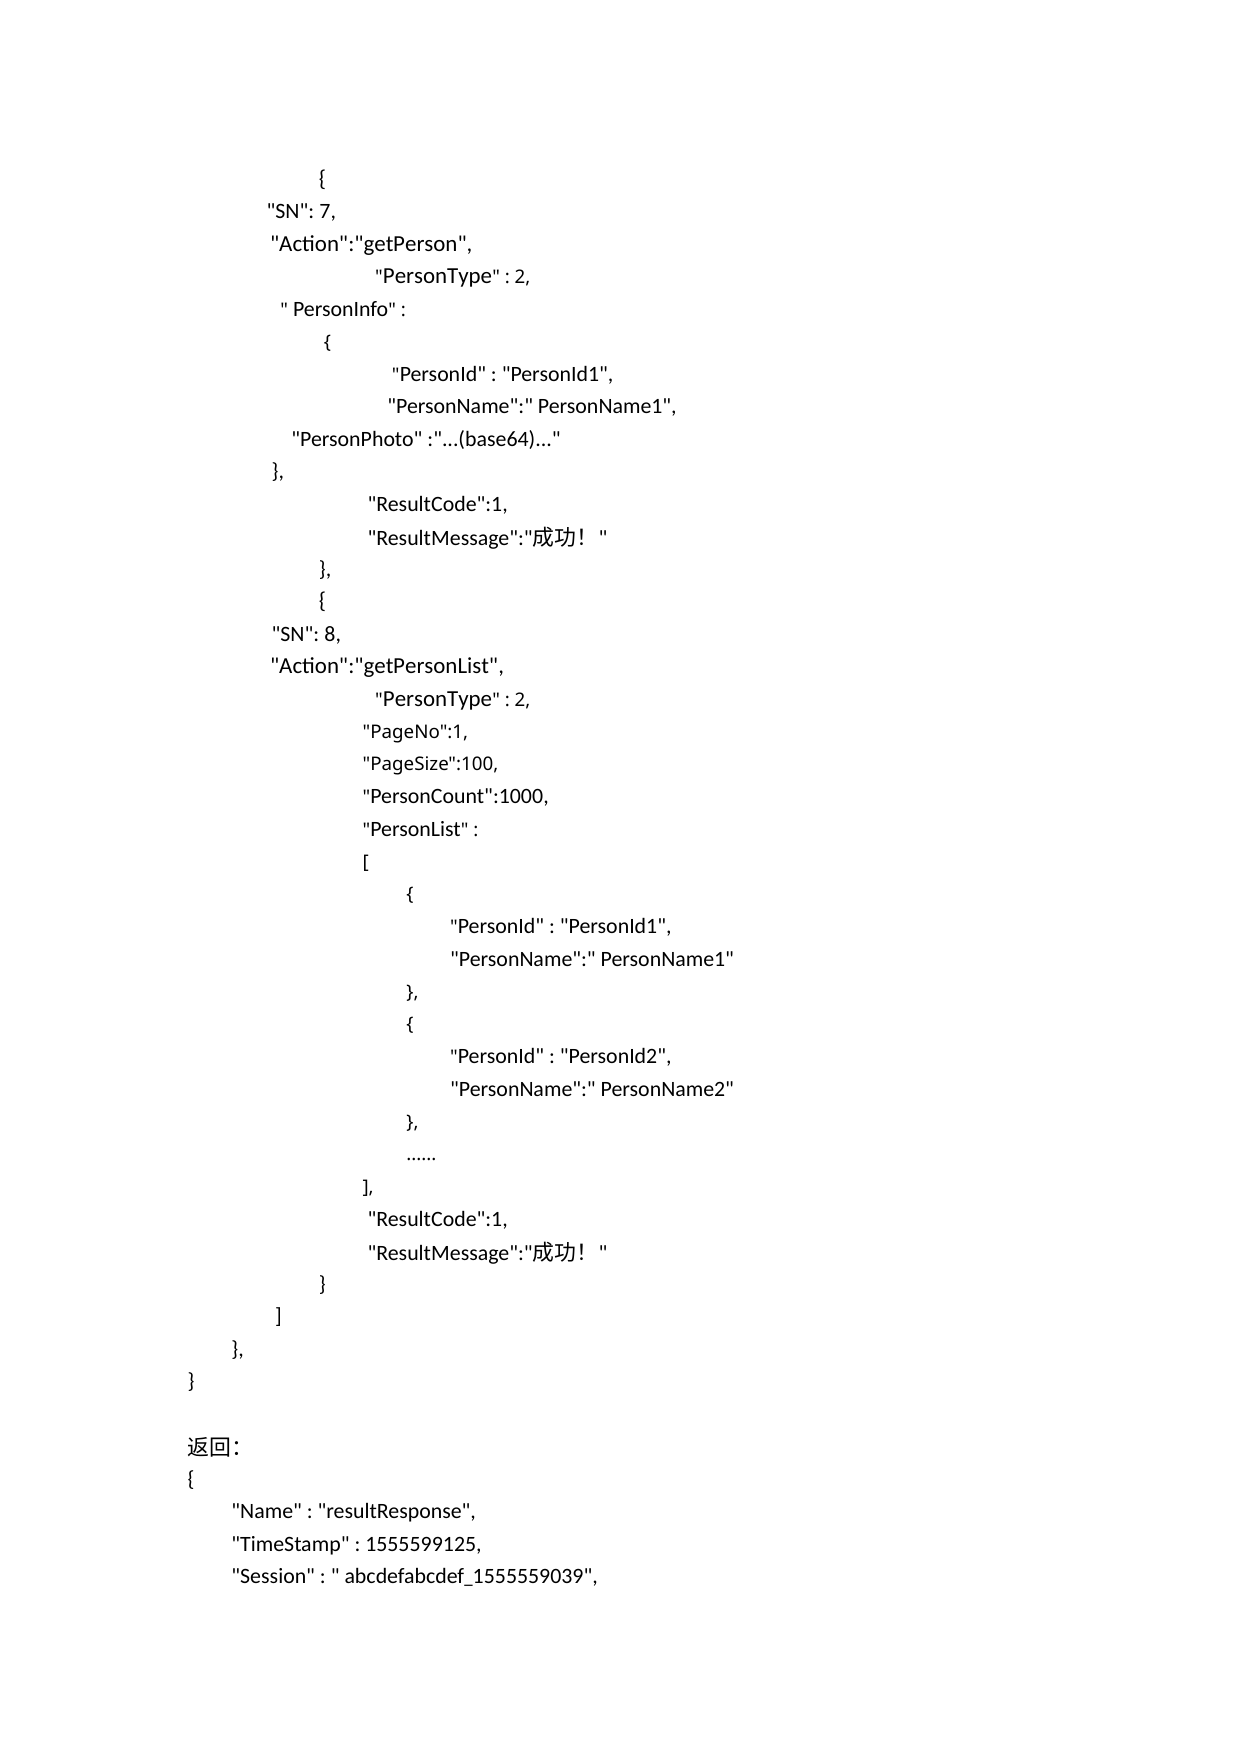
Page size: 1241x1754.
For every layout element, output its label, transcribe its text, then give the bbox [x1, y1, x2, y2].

text "SN": 7, [187, 194, 1053, 227]
text } [187, 1364, 1053, 1397]
text "ResultMessage":"成功！" [187, 1234, 1053, 1267]
text "PersonType" : 2, [319, 259, 1053, 292]
text }, [187, 1332, 1053, 1364]
text " PersonInfo" : [187, 292, 1053, 324]
text { [187, 1462, 1053, 1494]
text "PersonName":" PersonName1", [187, 389, 1053, 422]
text "PersonId" : "PersonId1", [319, 909, 1053, 942]
text }, [187, 454, 1053, 487]
text { [187, 324, 1053, 357]
text { [275, 162, 1053, 194]
text 返回： [187, 1429, 1053, 1462]
text "PageSize":100, [319, 747, 1053, 779]
text "SN": 8, [187, 617, 1053, 649]
text "PersonCount":1000, [319, 779, 1053, 812]
text "Action":"getPerson", [187, 227, 1053, 259]
text "PersonId" : "PersonId2", [319, 1039, 1053, 1072]
text ...... [319, 1137, 1053, 1169]
text } [187, 1267, 1053, 1299]
text "Name" : "resultResponse", [187, 1494, 1053, 1527]
text ], [319, 1169, 1053, 1202]
text "PageNo":1, [319, 714, 1053, 747]
text "Action":"getPersonList", [187, 649, 1053, 682]
text "PersonPhoto" :"...(base64)..." [187, 422, 1053, 454]
text "PersonList" : [319, 812, 1053, 844]
text "ResultMessage":"成功！" [187, 519, 1053, 552]
text { [319, 877, 1053, 909]
text }, [187, 552, 1053, 584]
text "Session" : " abcdefabcdef_1555559039", [187, 1559, 1053, 1592]
text { [275, 584, 1053, 617]
text "PersonName":" PersonName2" [319, 1072, 1053, 1104]
text "PersonName":" PersonName1" [319, 942, 1053, 974]
text "PersonType" : 2, [319, 682, 1053, 714]
text "ResultCode":1, [187, 1202, 1053, 1234]
text ] [187, 1299, 1053, 1332]
text }, [319, 974, 1053, 1007]
text "TimeStamp" : 1555599125, [187, 1527, 1053, 1559]
text { [319, 1007, 1053, 1039]
text }, [319, 1104, 1053, 1137]
text [ [319, 844, 1053, 877]
text "ResultCode":1, [187, 487, 1053, 519]
text "PersonId" : "PersonId1", [187, 357, 1053, 389]
